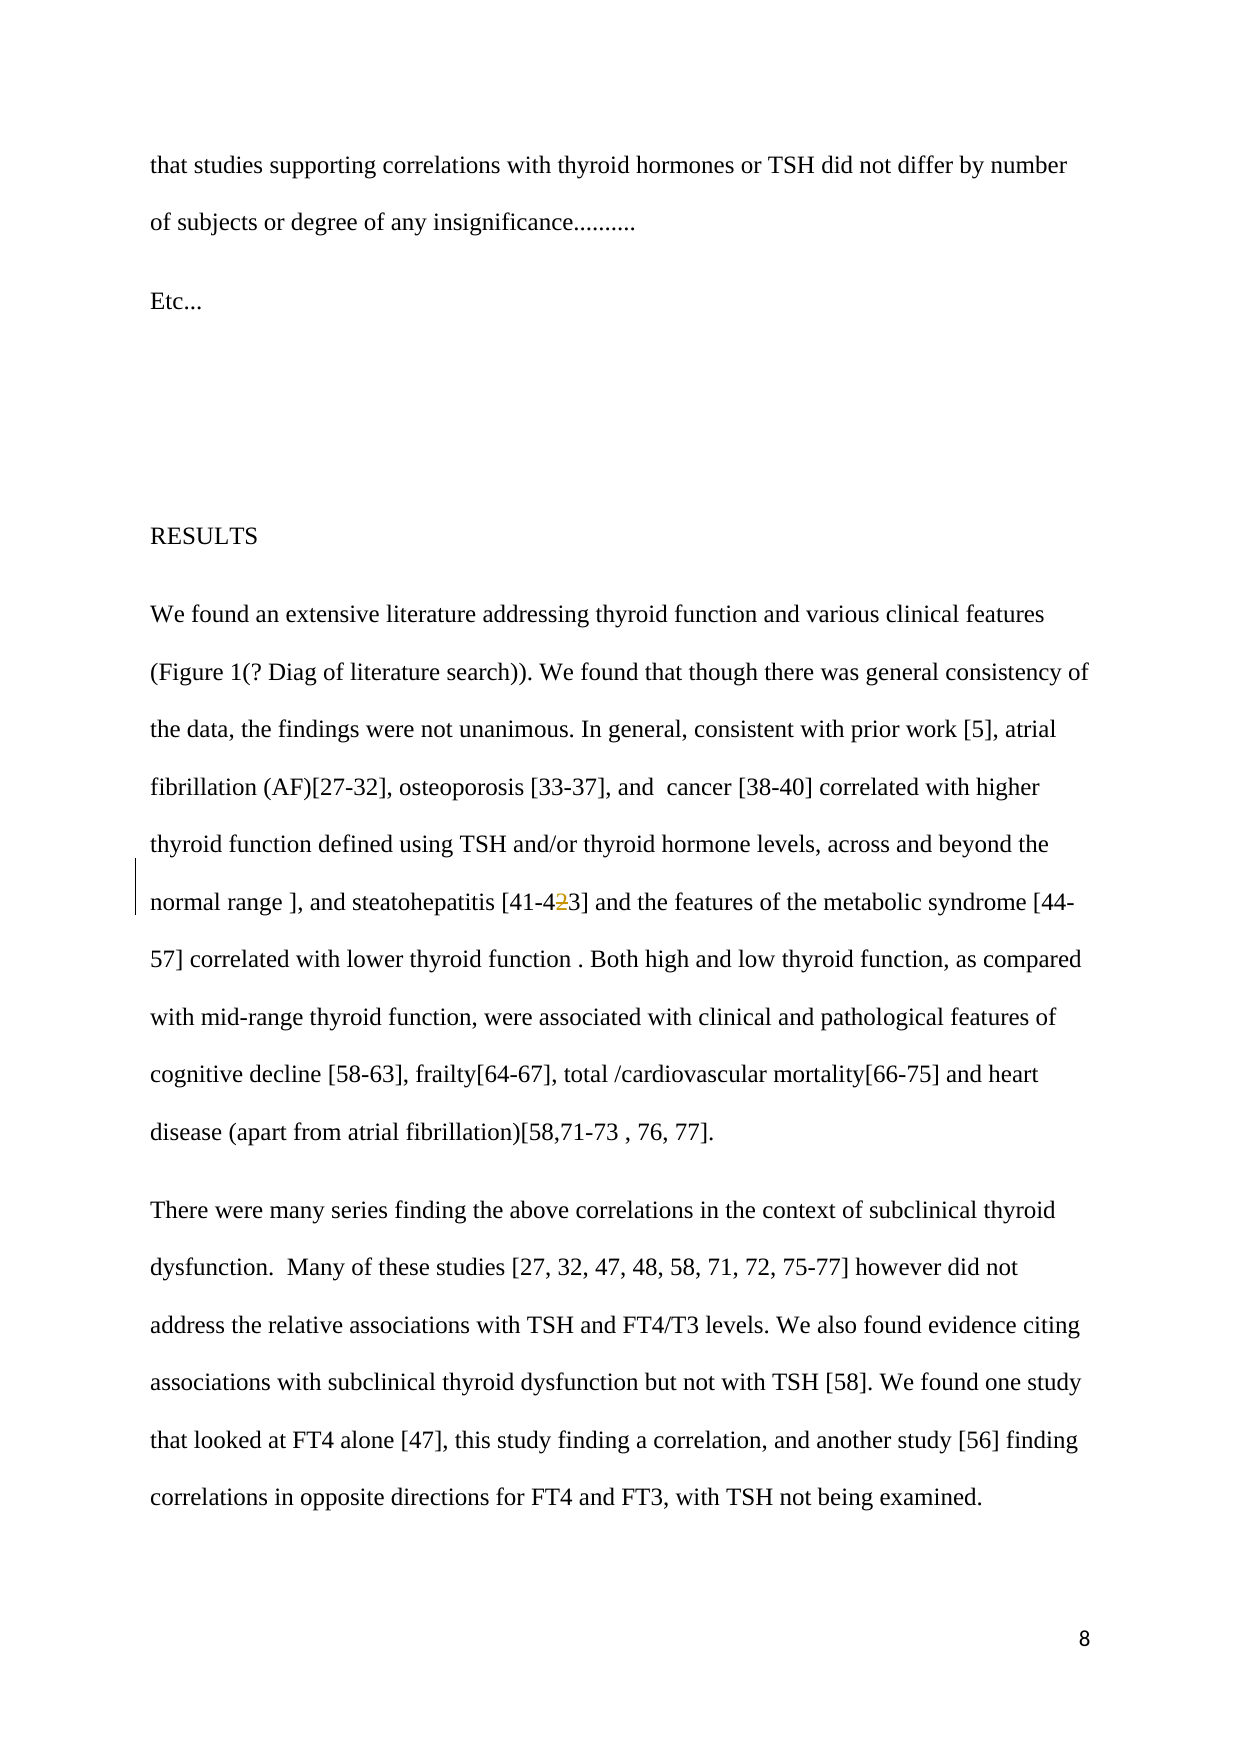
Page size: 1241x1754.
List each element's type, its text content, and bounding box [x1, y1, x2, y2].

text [150, 150, 1090, 236]
text Etc... [150, 286, 1090, 314]
text There were many series finding the above correlations in the context of subclinical thyroid dysfunction. Many of these studies [27, 32, 47, 48, 58, 71, 72, 75-77] however did not address the relative associations with TSH and FT4/T3 levels. We also found evidence citing associations with subclinical thyroid dysfunction but not with TSH [58]. We found one study that looked at FT4 alone [47], this study finding a correlation, and another study [56] finding correlations in opposite directions for FT4 and FT3, with TSH not being examined. [150, 1195, 1090, 1511]
text We found an extensive literature addressing thyroid function and various clinical features (Figure 1(? Diag of literature search)). We found that though there was general consistency of the data, the findings were not unanimous. In general, consistent with prior work [5], atrial fibrillation (AF)[27-32], osteoporosis [33-37], and cancer [38-40] correlated with higher thyroid function defined using TSH and/or thyroid hormone levels, across and beyond the normal range ], and steatohepatitis [41-43] and the features of the metabolic syndrome [44-57] correlated with lower thyroid function . Both high and low thyroid function, as compared with mid-range thyroid function, were associated with clinical and pathological features of cognitive decline [58-63], frailty[64-67], total /cardiovascular mortality[66-75] and heart disease (apart from atrial fibrillation)[58,71-73 , 76, 77]. [150, 599, 1090, 1145]
text RESULTS [150, 521, 1090, 549]
